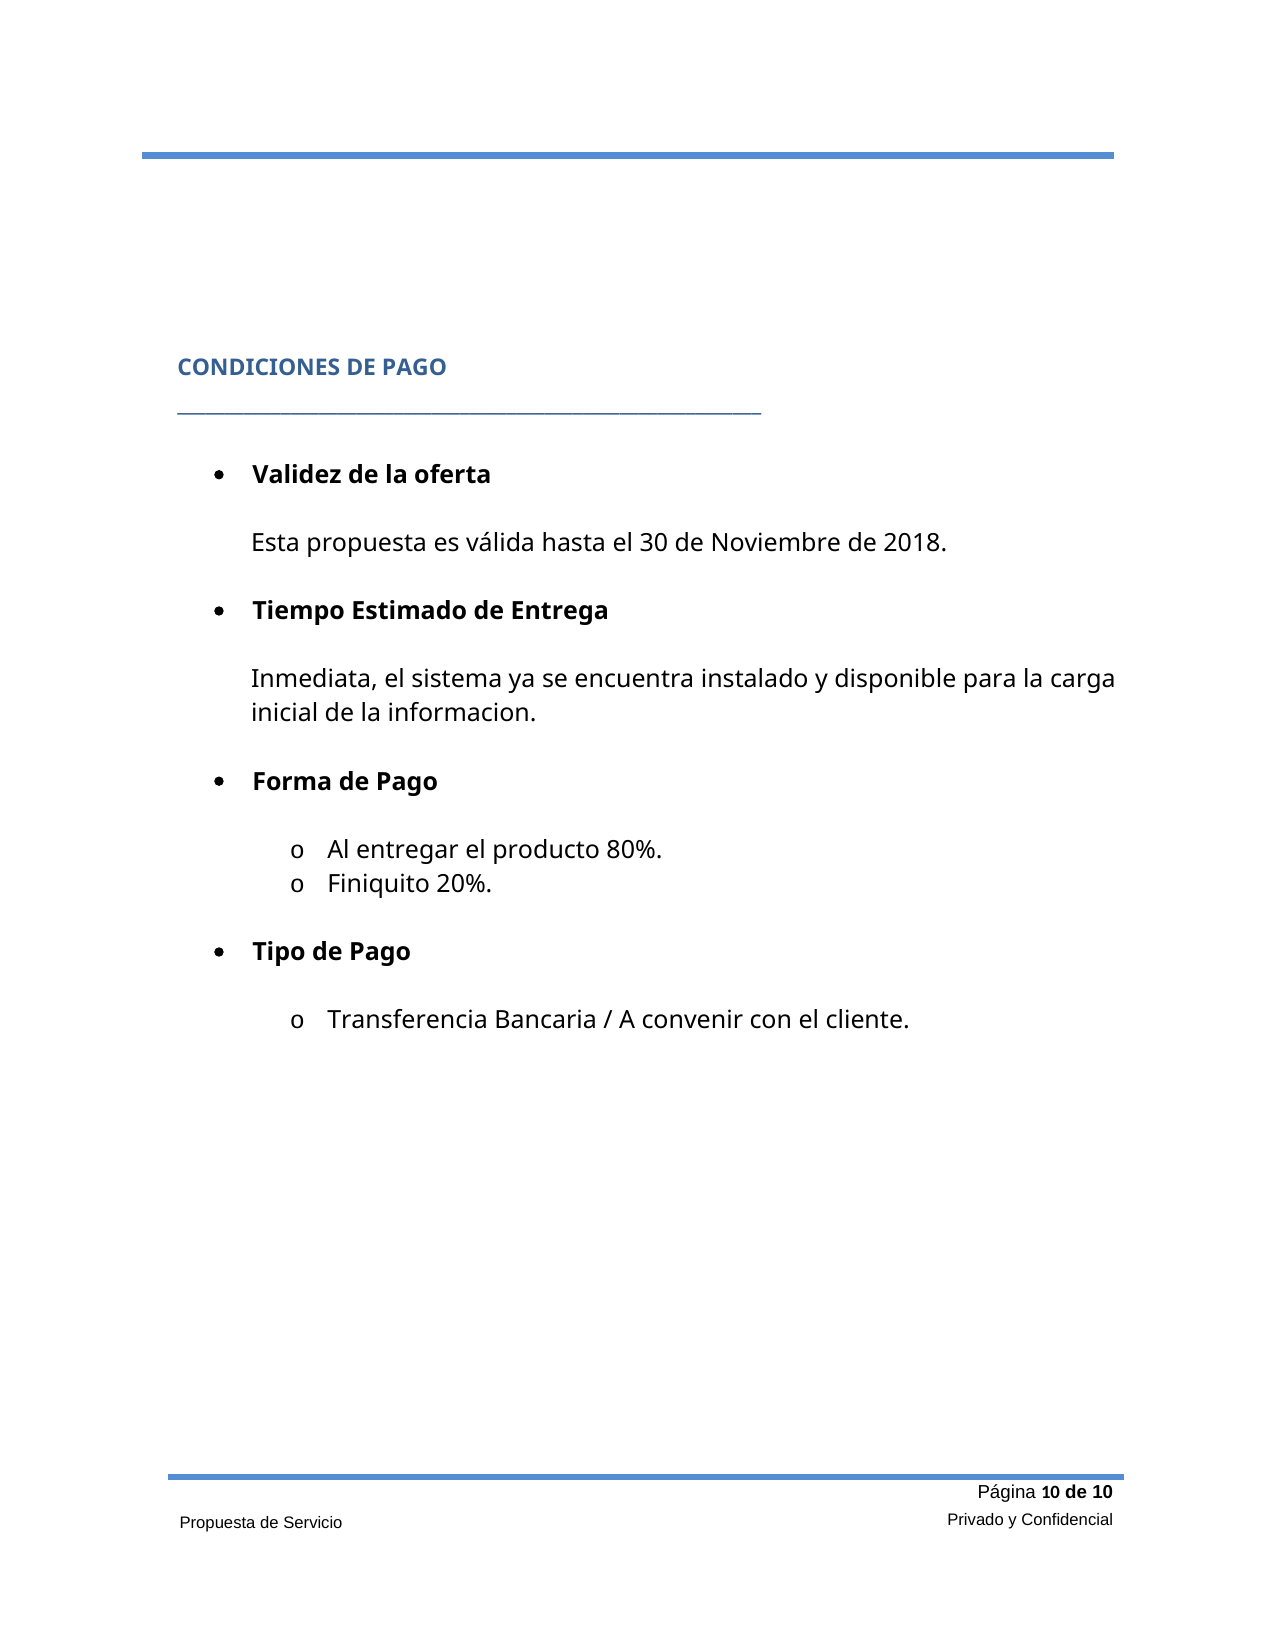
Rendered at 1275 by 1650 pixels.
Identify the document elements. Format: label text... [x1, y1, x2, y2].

list Al entregar el producto 80%. [289, 831, 1156, 866]
list Tiempo Estimado de Entrega [214, 593, 1156, 627]
list Tipo de Pago [214, 934, 1156, 968]
text Inmediata, el sistema ya se encuentra instalado y disponible para la carga inicial de la informacion. [251, 661, 1156, 729]
text ______________________________________________________________ [177, 387, 1156, 418]
list Transferencia Bancaria / A convenir con el cliente. [289, 1002, 1156, 1036]
list Finiquito 20%. [289, 866, 1156, 900]
text CONDICIONES DE PAGO [177, 351, 1156, 382]
list Forma de Pago [214, 763, 1156, 797]
list Validez de la oferta [214, 457, 1156, 491]
text Esta propuesta es válida hasta el 30 de Noviembre de 2018. [177, 525, 1156, 559]
